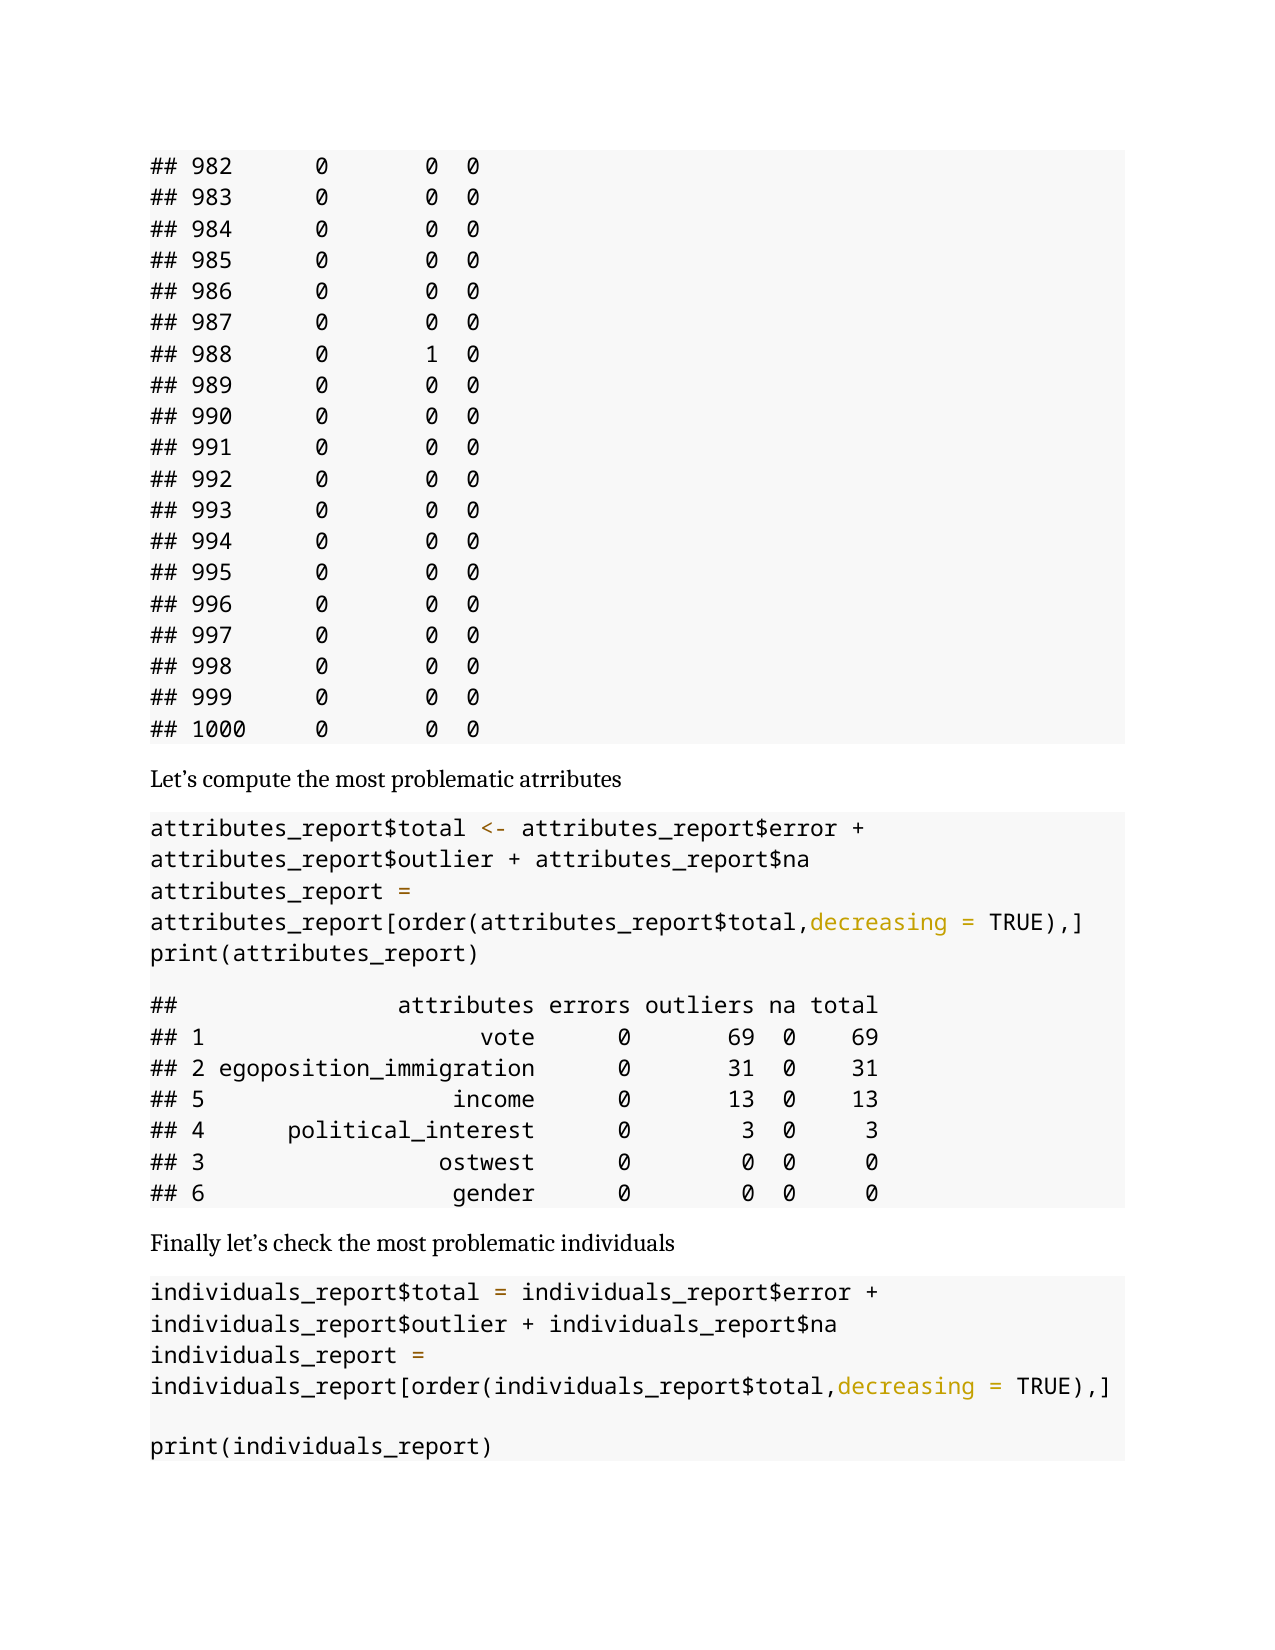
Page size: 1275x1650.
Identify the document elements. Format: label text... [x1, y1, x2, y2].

text individuals_report$total = individuals_report$error + individuals_report$outlier + individuals_report$na individuals_report = individuals_report[order(individuals_report$total,decreasing = TRUE),] print(individuals_report) [150, 1276, 1125, 1461]
text Let’s compute the most problematic atrributes [150, 764, 1125, 793]
text Finally let’s check the most problematic individuals [150, 1229, 1125, 1257]
text attributes_report$total <- attributes_report$error + attributes_report$outlier + attributes_report$na attributes_report = attributes_report[order(attributes_report$total,decreasing = TRUE),] print(attributes_report) [150, 812, 1125, 968]
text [150, 150, 1125, 744]
text ## attributes errors outliers na total ## 1 vote 0 69 0 69 ## 2 egoposition_immigration 0 31 0 31 ## 5 income 0 13 0 13 ## 4 political_interest 0 3 0 3 ## 3 ostwest 0 0 0 0 ## 6 gender 0 0 0 0 [150, 989, 1125, 1208]
